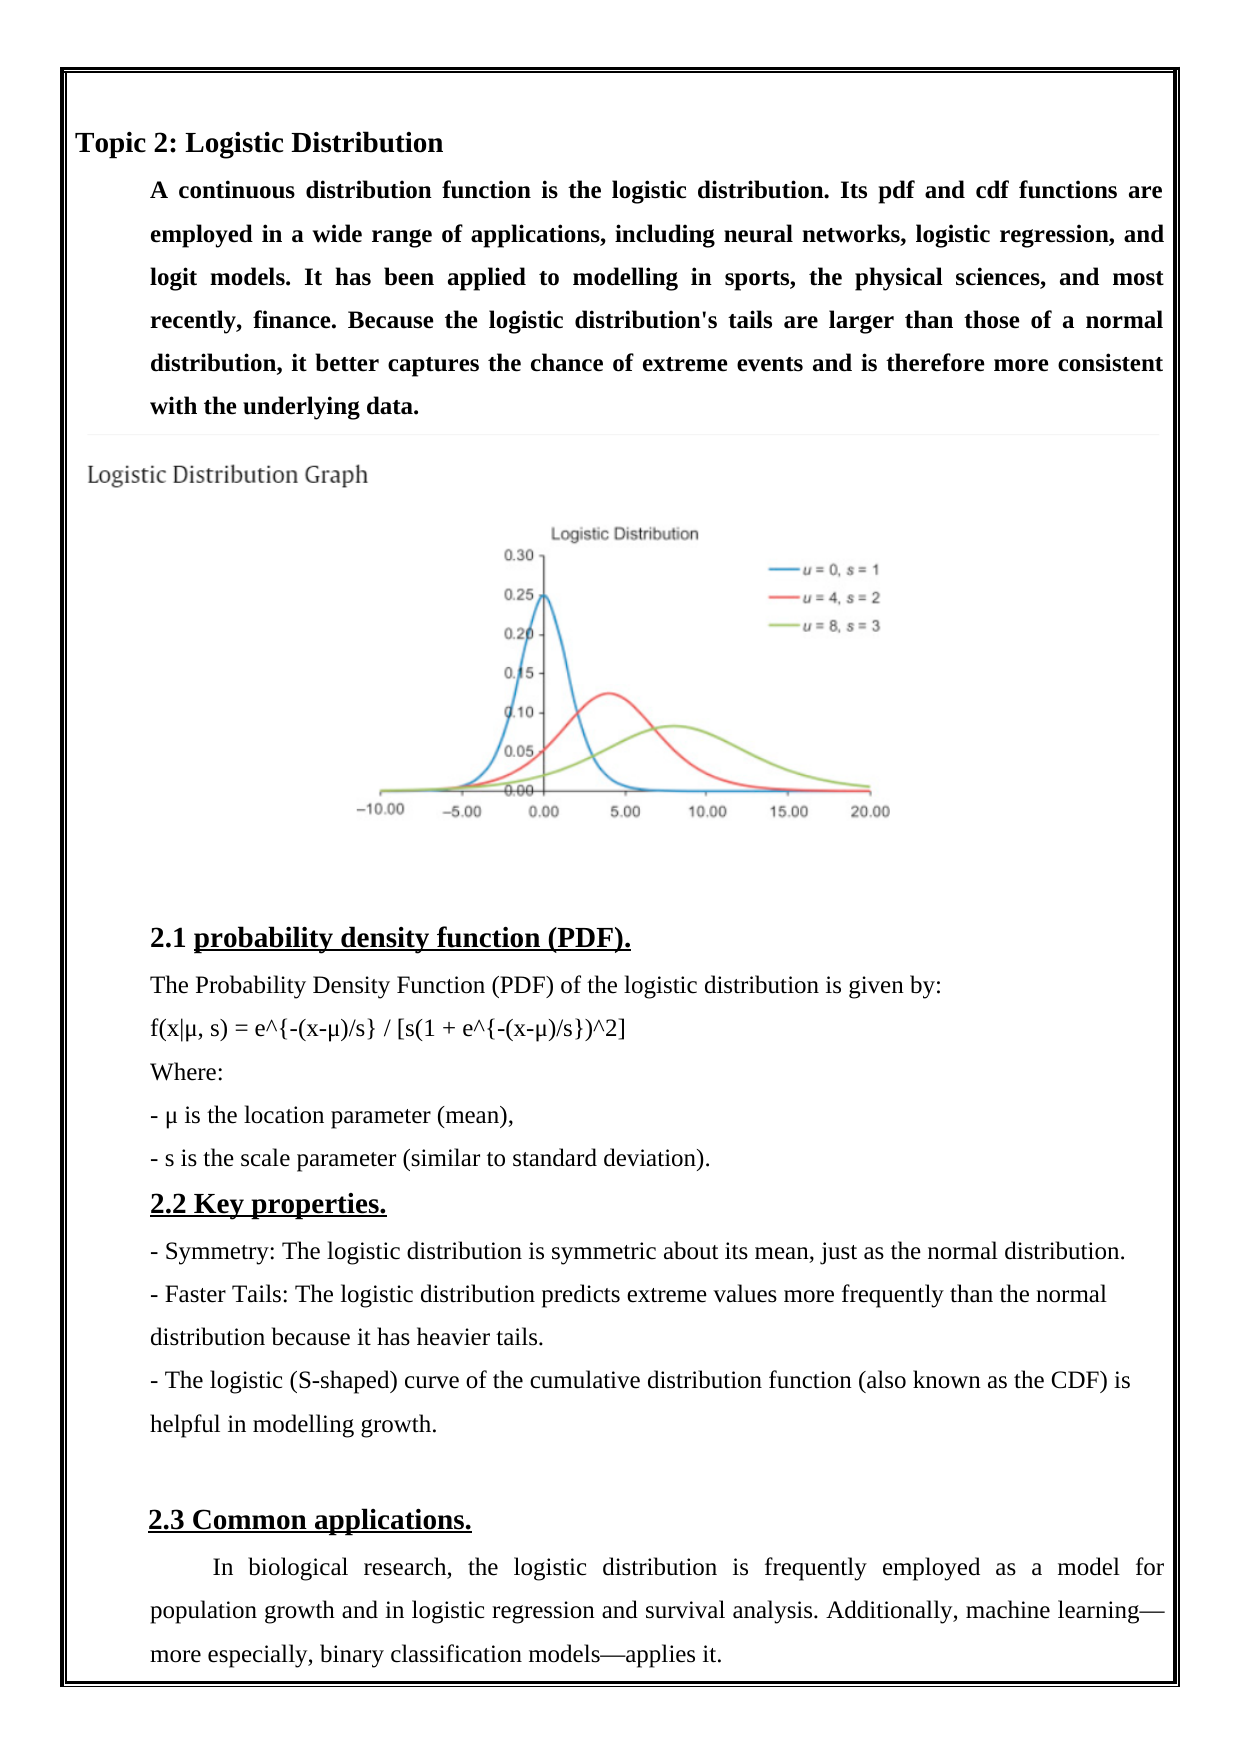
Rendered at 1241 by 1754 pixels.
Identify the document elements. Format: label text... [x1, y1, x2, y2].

text 2.1 probability density function (PDF). [150, 920, 1165, 953]
text - μ is the location parameter (mean), [150, 1100, 1165, 1128]
text - The logistic (S-shaped) curve of the cumulative distribution function (also known as the CDF) is helpful in modelling growth. [150, 1366, 1165, 1437]
list In biological research, the logistic distribution is frequently employed as a model for population growth and in logistic regression and survival analysis. Additionally, machine learning—more especially, binary classification models—applies it. [150, 1552, 1165, 1667]
text - Symmetry: The logistic distribution is symmetric about its mean, just as the normal distribution. [150, 1236, 1165, 1265]
text The Probability Density Function (PDF) of the logistic distribution is given by: [150, 970, 1165, 999]
text 2.2 Key properties. [150, 1186, 1165, 1219]
text f(x|μ, s) = e^{-(x-μ)/s} / [s(1 + e^{-(x-μ)/s})^2] [150, 1013, 1165, 1042]
text A continuous distribution function is the logistic distribution. Its pdf and cdf functions are employed in a wide range of applications, including neural networks, logistic regression, and logit models. It has been applied to modelling in sports, the physical sciences, and most recently, finance. Because the logistic distribution's tails are larger than those of a normal distribution, it better captures the chance of extreme events and is therefore more consistent with the underlying data. [150, 176, 1165, 420]
text - Faster Tails: The logistic distribution predicts extreme values more frequently than the normal distribution because it has heavier tails. [150, 1279, 1165, 1351]
text Where: [150, 1057, 1165, 1085]
list 2.3 Common applications. [75, 1502, 1165, 1536]
picture [75, 434, 1165, 857]
text Topic 2: Logistic Distribution [75, 125, 1165, 159]
text - s is the scale parameter (similar to standard deviation). [150, 1143, 1165, 1172]
